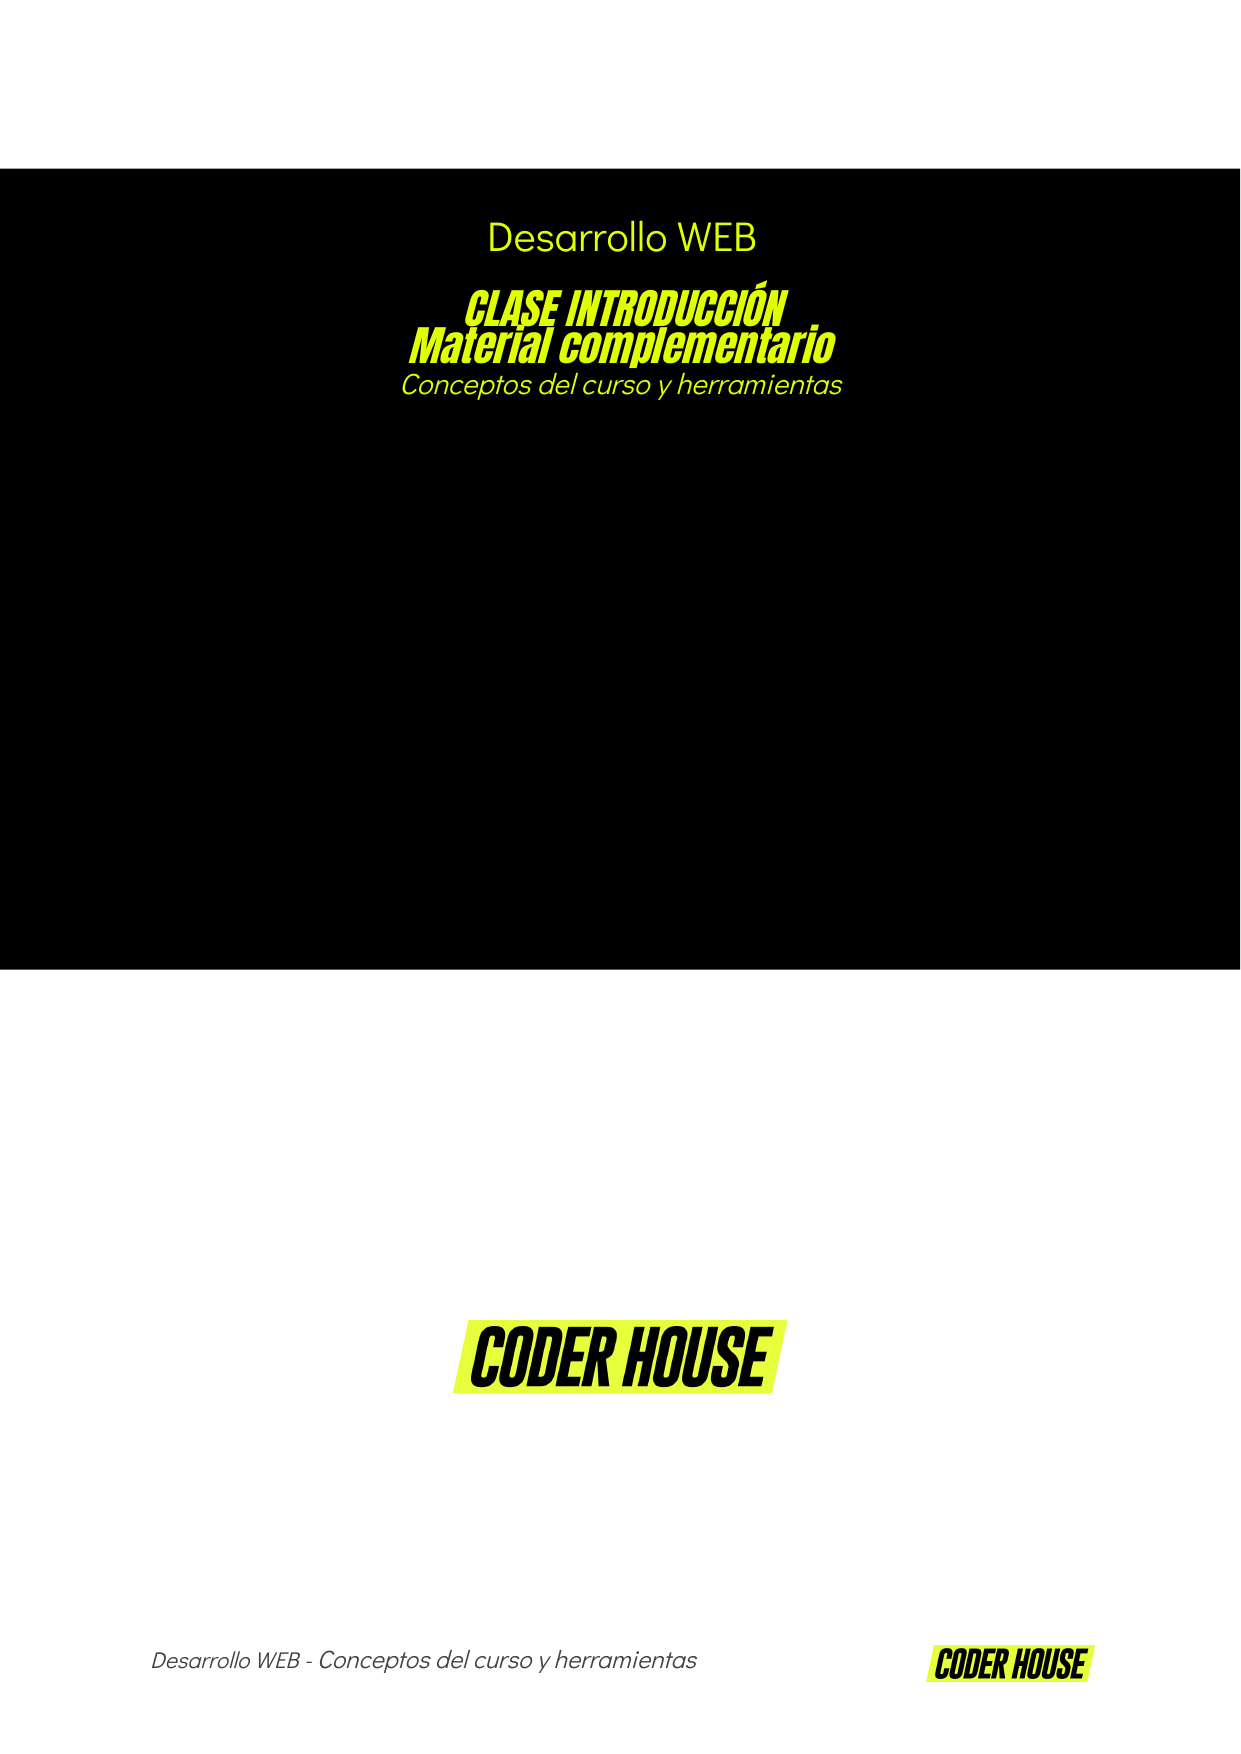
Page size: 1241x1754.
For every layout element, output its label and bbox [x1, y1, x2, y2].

picture [922, 1639, 1099, 1688]
picture [445, 1308, 794, 1405]
